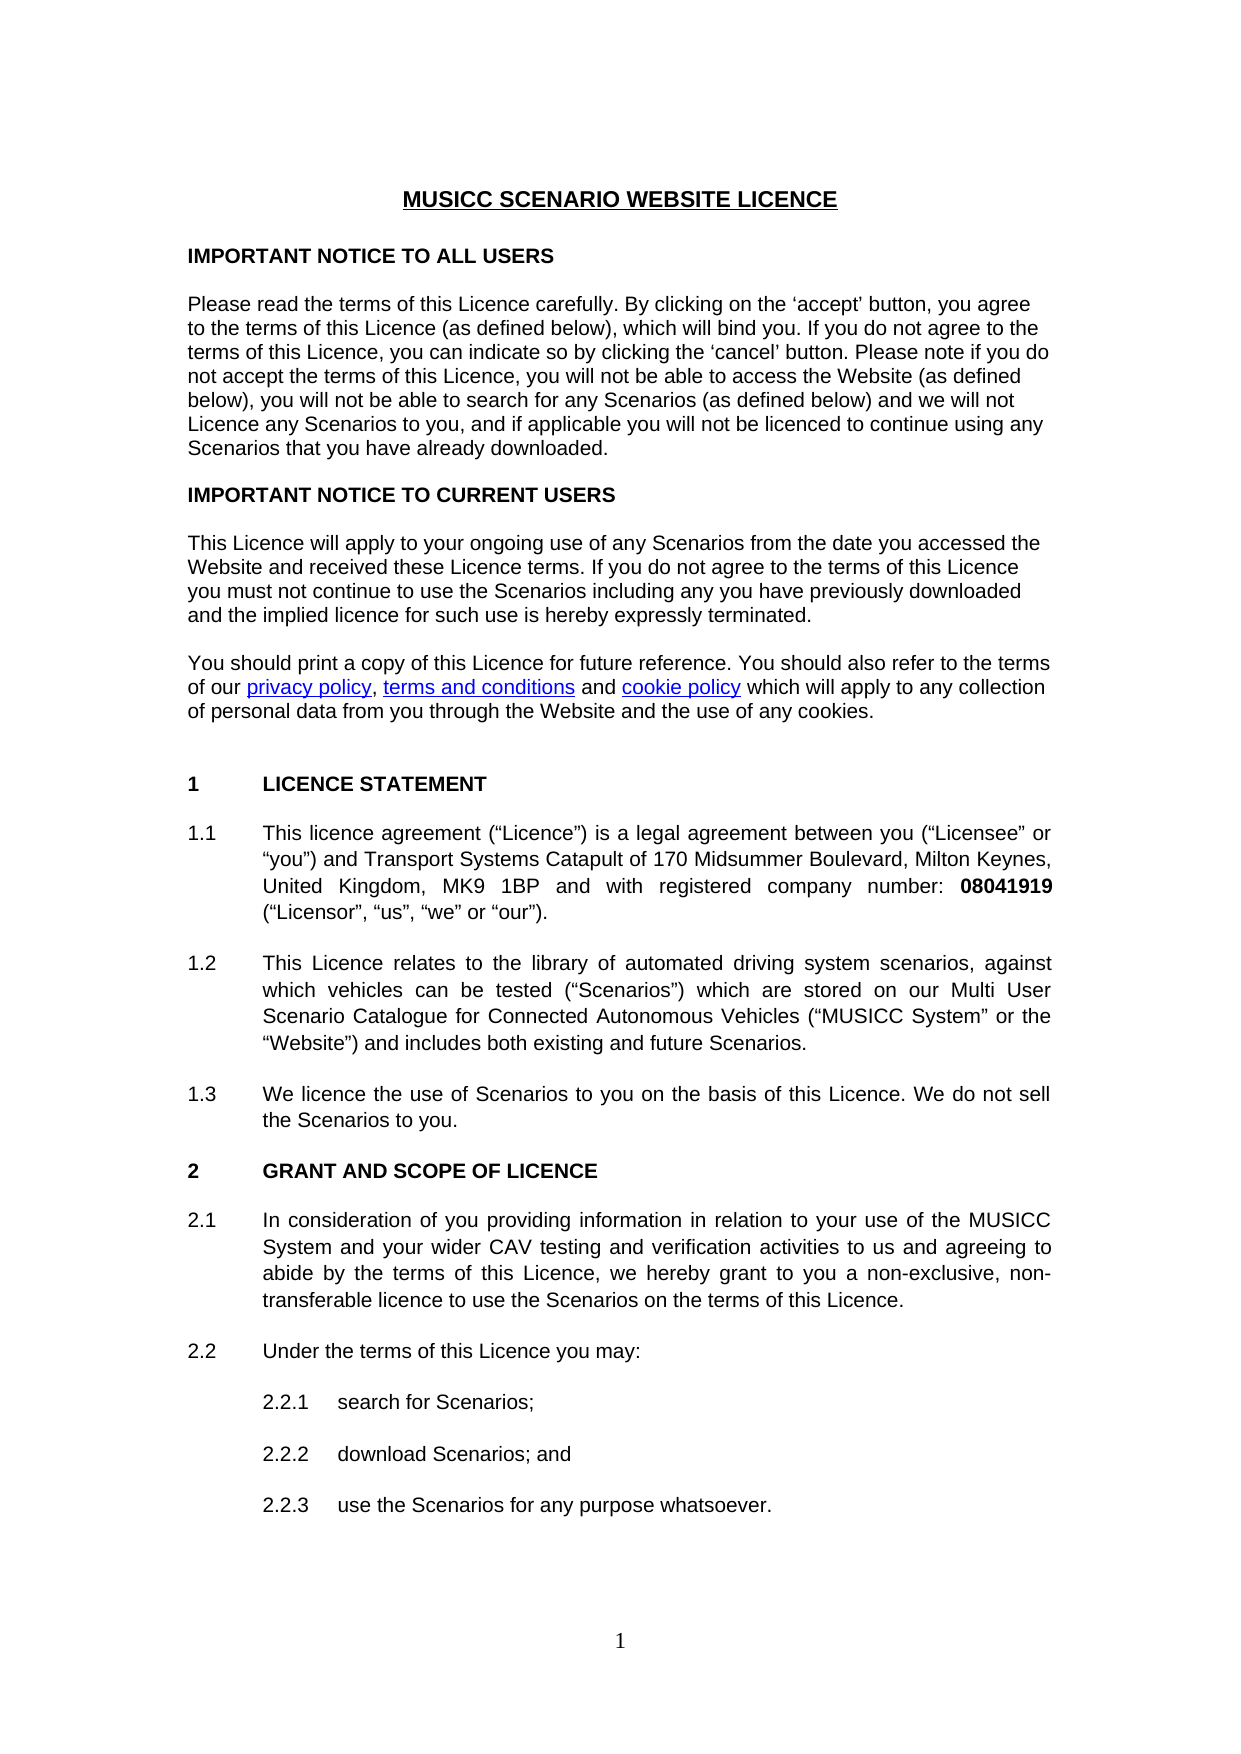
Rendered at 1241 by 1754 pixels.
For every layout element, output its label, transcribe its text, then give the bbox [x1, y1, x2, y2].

subtitle licence statement [187, 772, 1053, 796]
subtitle This licence agreement (“Licence”) is a legal agreement between you (“Licensee” or “you”) and Transport Systems Catapult of 170 Midsummer Boulevard, Milton Keynes, United Kingdom, MK9 1BP and with registered company number: 08041919 (“Licensor”, “us”, “we” or “our”). [187, 821, 1053, 924]
subtitle download Scenarios; and [262, 1441, 1053, 1465]
text IMPORTANT NOTICE TO current USERS [187, 483, 1053, 507]
subtitle In consideration of you providing information in relation to your use of the MUSICC System and your wider CAV testing and verification activities to us and agreeing to abide by the terms of this Licence, we hereby grant to you a non-exclusive, non-transferable licence to use the Scenarios on the terms of this Licence. [187, 1208, 1053, 1311]
text This Licence will apply to your ongoing use of any Scenarios from the date you accessed the Website and received these Licence terms. If you do not agree to the terms of this Licence you must not continue to use the Scenarios including any you have previously downloaded and the implied licence for such use is hereby expressly terminated. [187, 531, 1053, 627]
text You should print a copy of this Licence for future reference. You should also refer to the terms of our privacy policy, terms and conditions and cookie policy which will apply to any collection of personal data from you through the Website and the use of any cookies. [187, 651, 1053, 723]
subtitle We licence the use of Scenarios to you on the basis of this Licence. We do not sell the Scenarios to you. [187, 1082, 1053, 1132]
subtitle use the Scenarios for any purpose whatsoever. [262, 1493, 1053, 1517]
subtitle search for Scenarios; [262, 1390, 1053, 1414]
subtitle Grant and scope of licence [187, 1159, 1053, 1183]
text Please read the terms of this Licence carefully. By clicking on the ‘accept’ button, you agree to the terms of this Licence (as defined below), which will bind you. If you do not agree to the terms of this Licence, you can indicate so by clicking the ‘cancel’ button. Please note if you do not accept the terms of this Licence, you will not be able to access the Website (as defined below), you will not be able to search for any Scenarios (as defined below) and we will not Licence any Scenarios to you, and if applicable you will not be licenced to continue using any Scenarios that you have already downloaded. [187, 292, 1053, 459]
subtitle Under the terms of this Licence you may: [187, 1339, 1053, 1363]
text IMPORTANT NOTICE TO ALL USERS [187, 244, 1053, 268]
subtitle This Licence relates to the library of automated driving system scenarios, against which vehicles can be tested (“Scenarios”) which are stored on our Multi User Scenario Catalogue for Connected Autonomous Vehicles (“MUSICC System” or the “Website”) and includes both existing and future Scenarios. [187, 951, 1053, 1054]
text MUSICC SCENARIO WEBSITE LICENCE [187, 181, 1053, 212]
